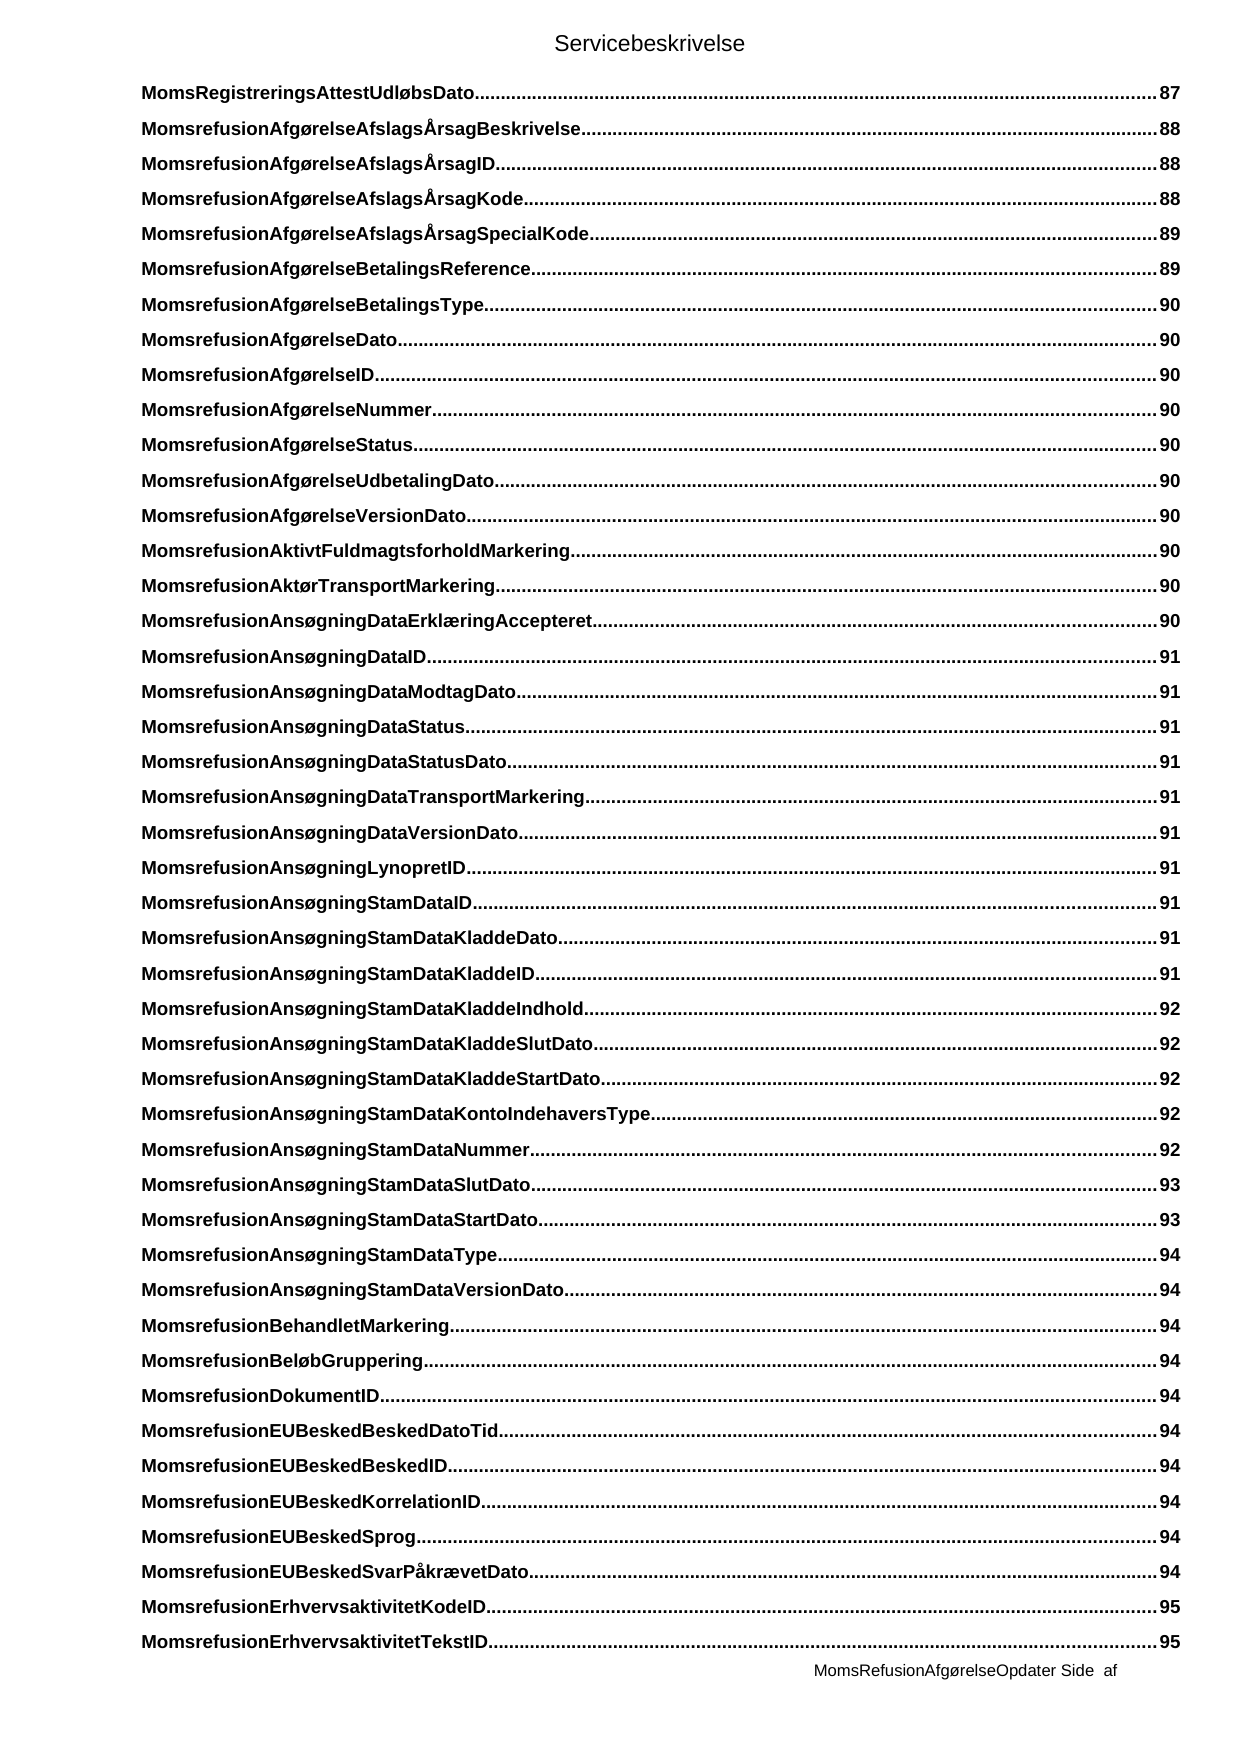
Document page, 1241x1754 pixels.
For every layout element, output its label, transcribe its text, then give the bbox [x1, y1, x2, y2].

text MomsrefusionAnsøgningStamDataKladdeSlutDato 92 [141, 1033, 1181, 1054]
text MomsrefusionEUBeskedSvarPåkrævetDato 94 [141, 1561, 1181, 1582]
text MomsrefusionErhvervsaktivitetKodeID 95 [141, 1596, 1181, 1618]
text MomsrefusionAfgørelseBetalingsReference 89 [141, 258, 1181, 280]
text MomsrefusionAfgørelseAfslagsÅrsagKode 88 [141, 188, 1181, 209]
text MomsrefusionBehandletMarkering 94 [141, 1314, 1181, 1336]
text MomsrefusionErhvervsaktivitetTekstID 95 [141, 1631, 1181, 1653]
text MomsrefusionEUBeskedBeskedID 94 [141, 1455, 1181, 1477]
text MomsrefusionEUBeskedBeskedDatoTid 94 [141, 1420, 1181, 1442]
text MomsrefusionAfgørelseNummer 90 [141, 399, 1181, 421]
text MomsrefusionBeløbGruppering 94 [141, 1350, 1181, 1371]
text MomsrefusionAnsøgningDataErklæringAccepteret 90 [141, 610, 1181, 632]
text MomsrefusionAfgørelseDato 90 [141, 329, 1181, 350]
text MomsrefusionAnsøgningStamDataID 91 [141, 892, 1181, 913]
text MomsrefusionAfgørelseAfslagsÅrsagSpecialKode 89 [141, 223, 1181, 244]
text MomsrefusionAnsøgningDataStatusDato 91 [141, 751, 1181, 773]
text MomsrefusionAnsøgningStamDataKontoIndehaversType 92 [141, 1103, 1181, 1125]
text MomsrefusionAnsøgningDataVersionDato 91 [141, 822, 1181, 843]
text MomsrefusionAnsøgningStamDataKladdeDato 91 [141, 927, 1181, 949]
text MomsrefusionAfgørelseBetalingsType 90 [141, 293, 1181, 315]
text MomsrefusionAfgørelseID 90 [141, 364, 1181, 385]
text MomsrefusionEUBeskedSprog 94 [141, 1526, 1181, 1547]
text MomsrefusionAnsøgningDataID 91 [141, 646, 1181, 667]
text MomsrefusionAktørTransportMarkering 90 [141, 575, 1181, 597]
text MomsrefusionAfgørelseVersionDato 90 [141, 505, 1181, 526]
text MomsrefusionAnsøgningDataModtagDato 91 [141, 681, 1181, 702]
text MomsrefusionAfgørelseAfslagsÅrsagID 88 [141, 153, 1181, 174]
text MomsRegistreringsAttestUdløbsDato 87 [141, 82, 1181, 104]
text MomsrefusionAfgørelseStatus 90 [141, 434, 1181, 456]
text MomsrefusionAfgørelseAfslagsÅrsagBeskrivelse 88 [141, 117, 1181, 139]
text MomsrefusionAnsøgningStamDataSlutDato 93 [141, 1174, 1181, 1195]
text MomsrefusionAnsøgningStamDataKladdeStartDato 92 [141, 1068, 1181, 1089]
text MomsrefusionAnsøgningLynopretID 91 [141, 857, 1181, 878]
text MomsrefusionEUBeskedKorrelationID 94 [141, 1491, 1181, 1512]
text MomsrefusionAnsøgningStamDataStartDato 93 [141, 1209, 1181, 1230]
text MomsrefusionAnsøgningStamDataKladdeIndhold 92 [141, 998, 1181, 1019]
text MomsrefusionAnsøgningStamDataType 94 [141, 1244, 1181, 1266]
text MomsrefusionAnsøgningDataStatus 91 [141, 716, 1181, 737]
text MomsrefusionAnsøgningStamDataNummer 92 [141, 1138, 1181, 1160]
text MomsrefusionAnsøgningStamDataKladdeID 91 [141, 962, 1181, 984]
text MomsrefusionDokumentID 94 [141, 1385, 1181, 1406]
text MomsrefusionAktivtFuldmagtsforholdMarkering 90 [141, 540, 1181, 561]
text MomsrefusionAfgørelseUdbetalingDato 90 [141, 469, 1181, 491]
text MomsrefusionAnsøgningStamDataVersionDato 94 [141, 1279, 1181, 1301]
text MomsrefusionAnsøgningDataTransportMarkering 91 [141, 786, 1181, 808]
